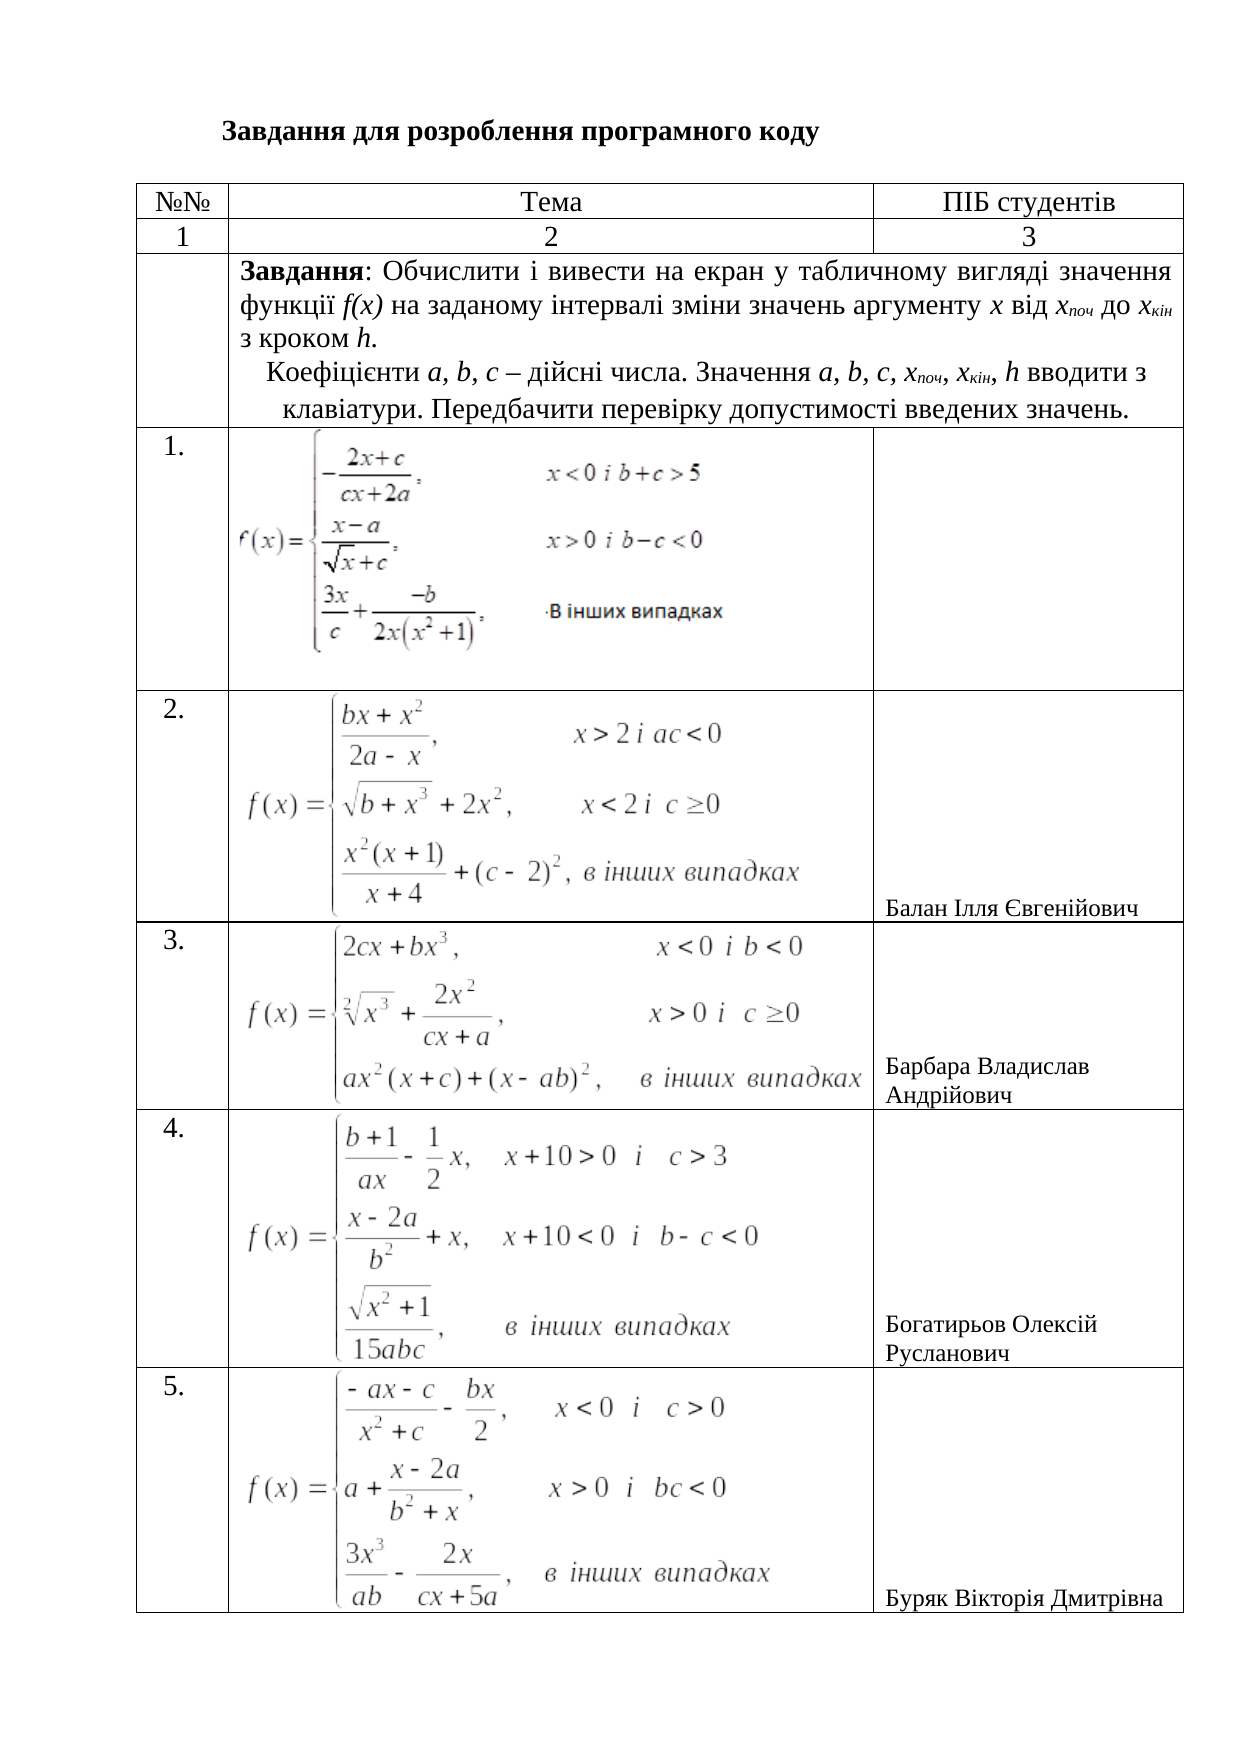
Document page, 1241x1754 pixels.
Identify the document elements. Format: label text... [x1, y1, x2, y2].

table_cell [769, 428, 873, 690]
table_cell [229, 1110, 873, 1367]
table_cell [137, 691, 228, 921]
table_cell [137, 923, 228, 1109]
table_cell 1 [137, 219, 228, 252]
table_cell Завдання: Обчислити і вивести на екран у табличному вигляді значення функції f(x) на заданому інтервалі зміни значень аргументу х від xпоч до xкін з кроком h. Коефіцієнти a, b, c – дійсні числа. Значення a, b, c, xпоч, xкін, h вводити з клавіатури. Передбачити перевірку допустимості введених значень. [229, 254, 1183, 427]
table_cell [137, 428, 228, 690]
table_cell [229, 428, 239, 690]
table_cell [137, 1368, 228, 1612]
table_cell Балан Ілля Євгенійович [874, 691, 1183, 921]
table_cell [229, 1368, 873, 1612]
subtitle Завдання для розроблення програмного коду [148, 113, 1152, 147]
picture [239, 428, 769, 690]
table_cell Барбара Владислав Андрійович [874, 923, 1183, 1109]
table_cell [229, 691, 873, 921]
table_cell [229, 923, 873, 1109]
table_cell Богатирьов Олексій Русланович [874, 1110, 1183, 1367]
table_header ПІБ студентів [874, 184, 1183, 218]
table_cell [137, 1110, 228, 1367]
table_cell [137, 254, 228, 427]
table_cell 2 [229, 219, 873, 252]
table_cell [874, 428, 1183, 690]
table_header Тема [229, 184, 873, 218]
table_cell 3 [874, 219, 1183, 252]
table_header №№ [137, 184, 228, 218]
table_cell Буряк Вікторія Дмитрівна [874, 1368, 1183, 1612]
